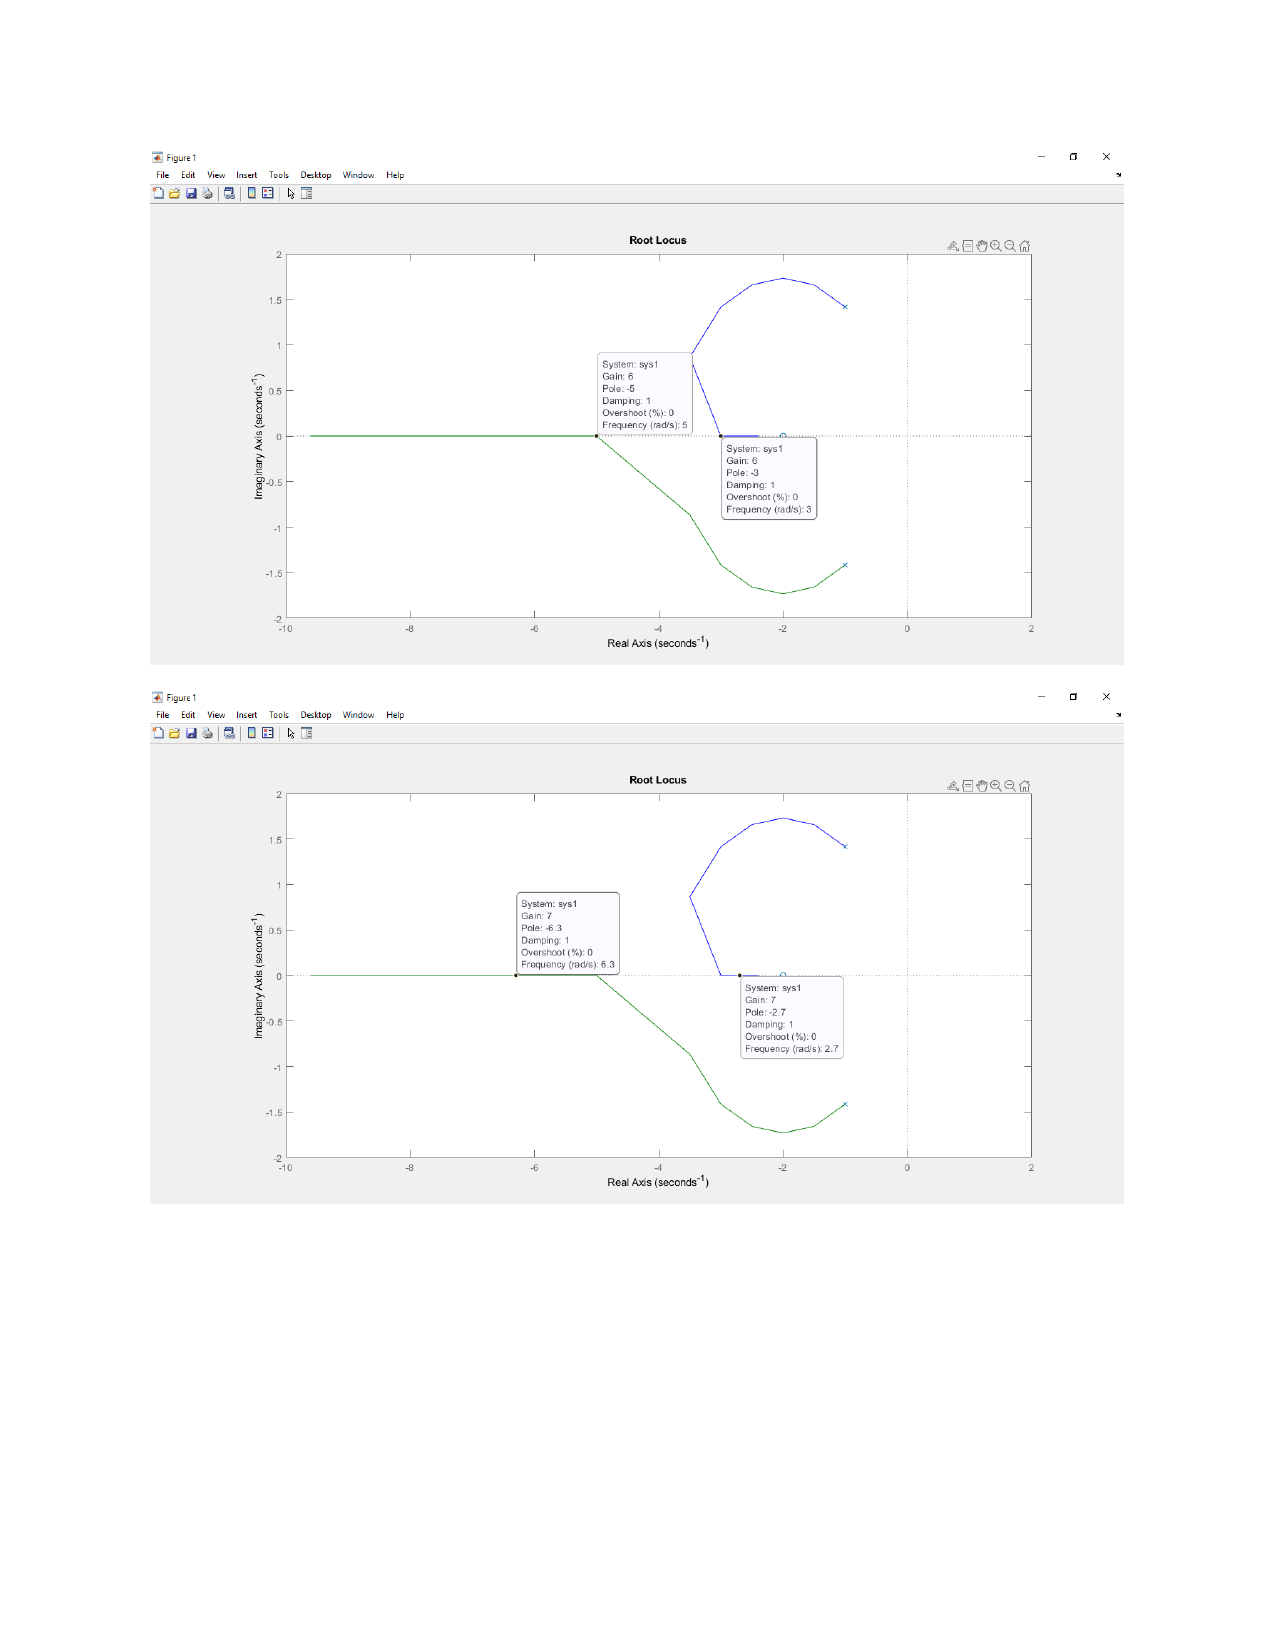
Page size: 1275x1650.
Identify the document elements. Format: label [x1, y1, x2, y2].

picture [150, 689, 1124, 1204]
picture [150, 150, 1124, 665]
